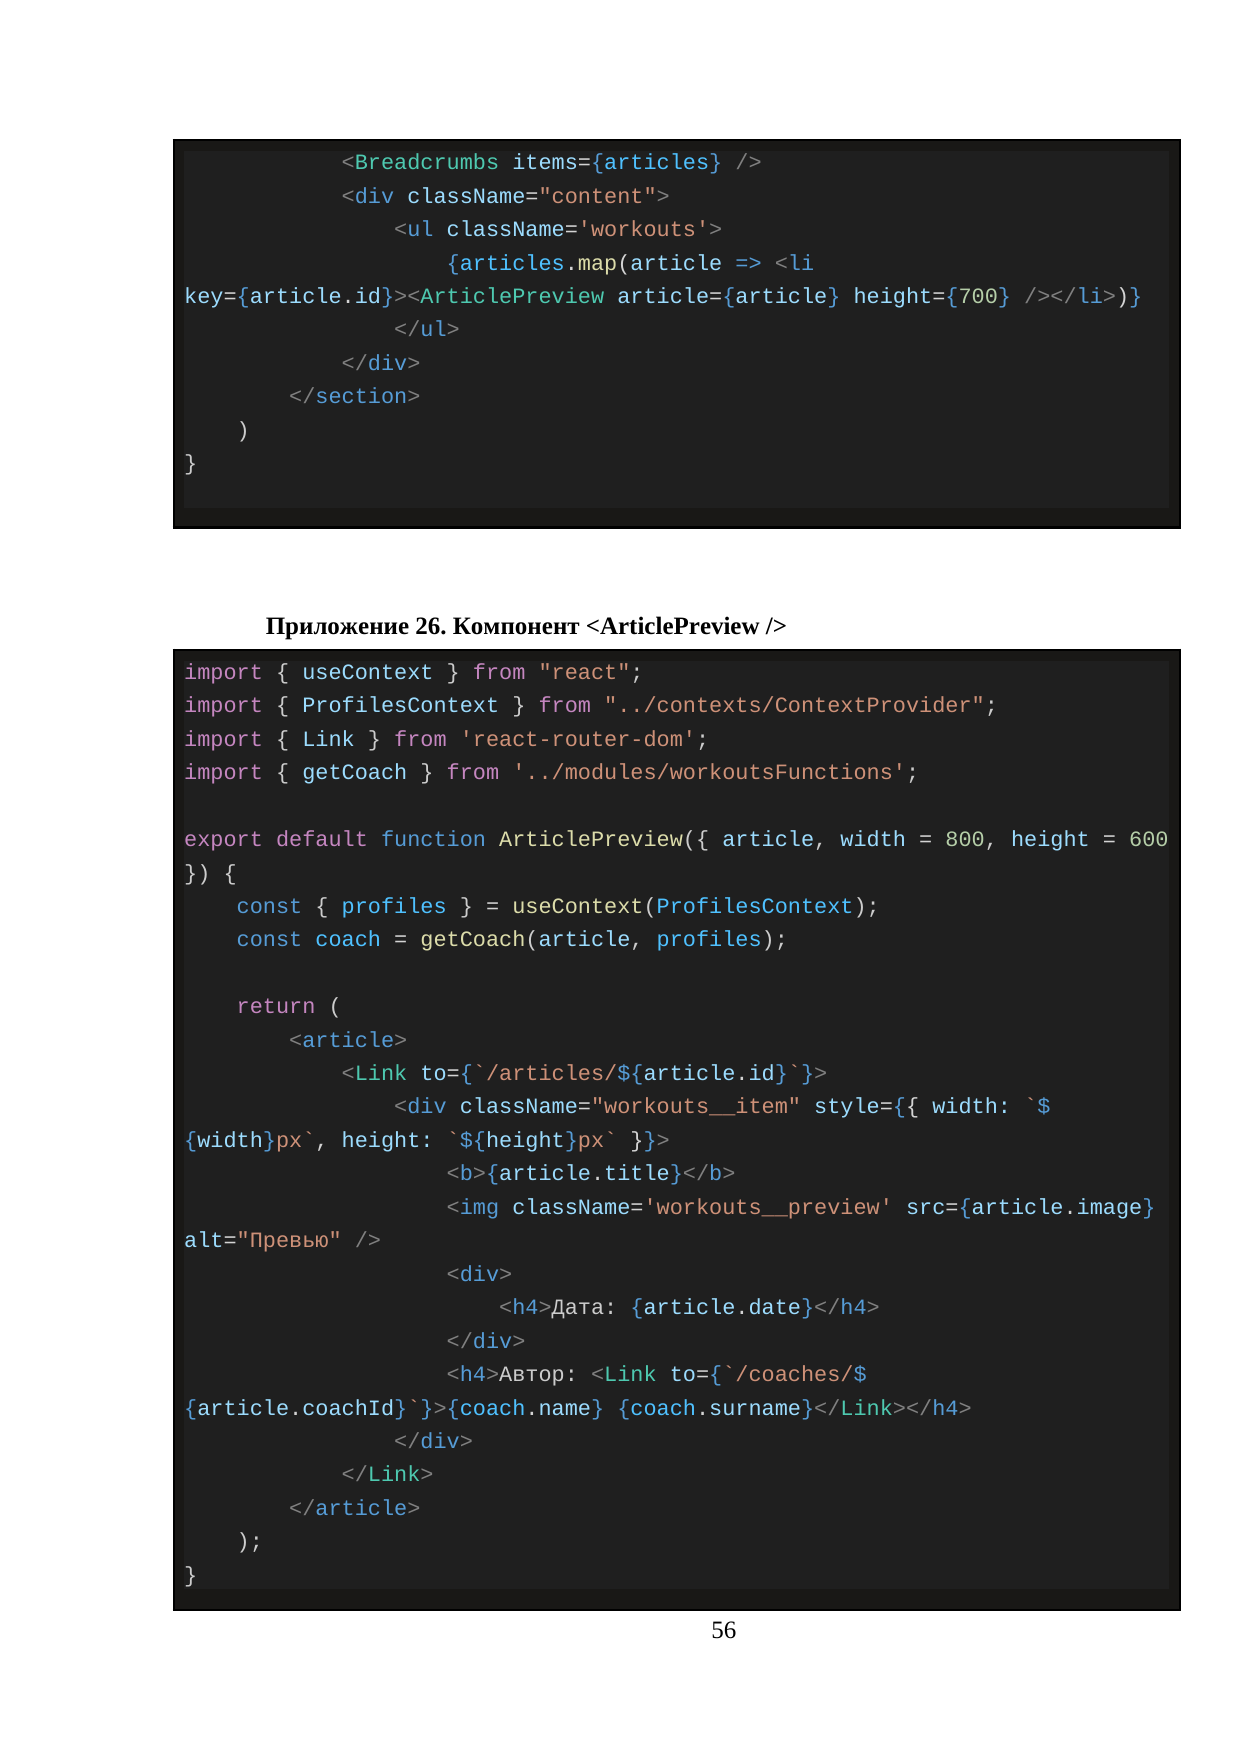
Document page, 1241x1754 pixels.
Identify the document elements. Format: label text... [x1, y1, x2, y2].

subtitle Приложение 26. Компонент <ArticlePreview /> [177, 611, 1181, 640]
